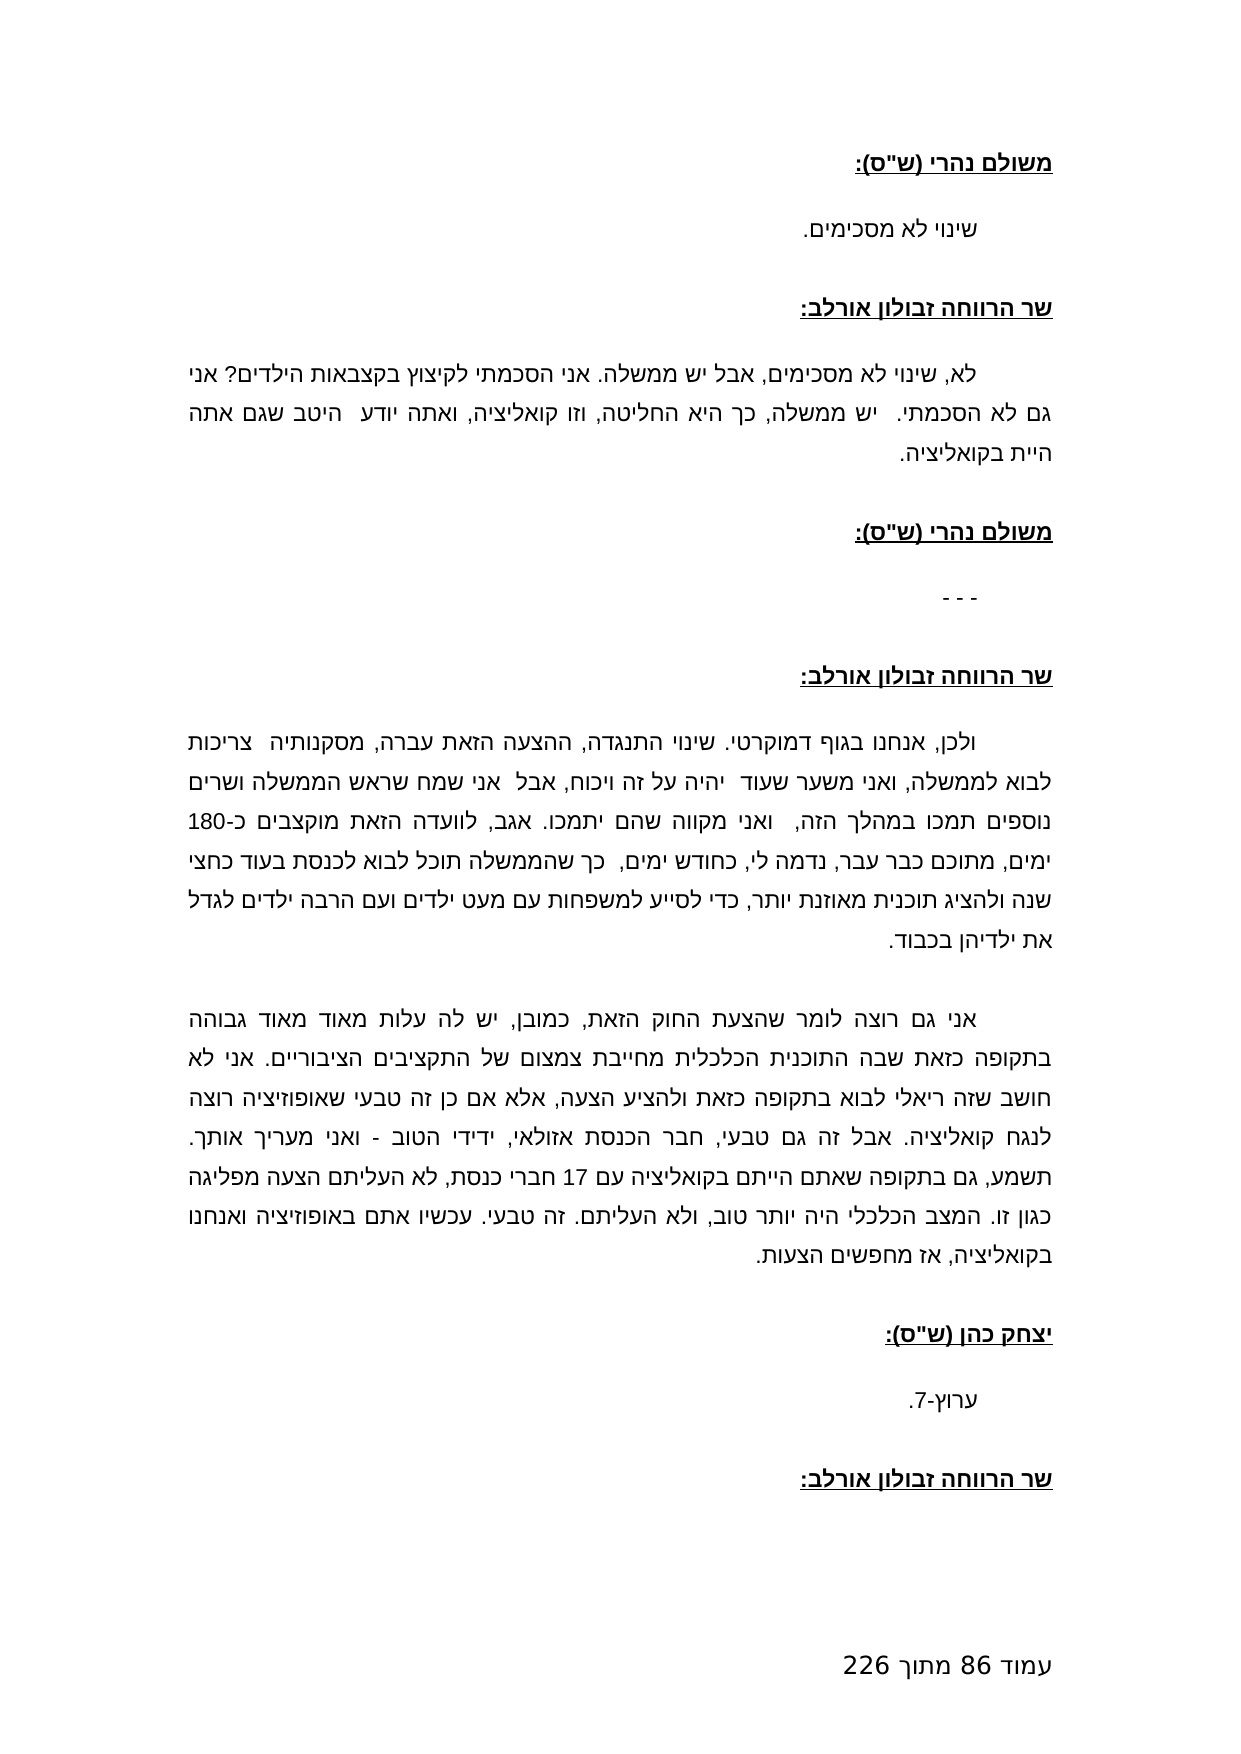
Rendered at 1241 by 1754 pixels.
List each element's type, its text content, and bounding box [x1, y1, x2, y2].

text שינוי לא מסכימים. [187, 216, 1053, 242]
text שר הרווחה זבולון אורלב: [187, 295, 1053, 321]
text - - - [187, 584, 1053, 611]
text אני גם רוצה לומר שהצעת החוק הזאת, כמובן, יש לה עלות מאוד מאוד גבוהה בתקופה כזאת שבה התוכנית הכלכלית מחייבת צמצום של התקציבים הציבוריים. אני לא חושב שזה ריאלי לבוא בתקופה כזאת ולהציע הצעה, אלא אם כן זה טבעי שאופוזיציה רוצה לנגח קואליציה. אבל זה גם טבעי, חבר הכנסת אזולאי, ידידי הטוב - ואני מעריך אותך. תשמע, גם בתקופה שאתם הייתם בקואליציה עם 17 חברי כנסת, לא העליתם הצעה מפליגה כגון זו. המצב הכלכלי היה יותר טוב, ולא העליתם. זה טבעי. עכשיו אתם באופוזיציה ואנחנו בקואליציה, אז מחפשים הצעות. [187, 1006, 1053, 1269]
text משולם נהרי (ש"ס): [187, 518, 1053, 545]
text ולכן, אנחנו בגוף דמוקרטי. שינוי התנגדה, ההצעה הזאת עברה, מסקנותיה צריכות לבוא לממשלה, ואני משער שעוד יהיה על זה ויכוח, אבל אני שמח שראש הממשלה ושרים נוספים תמכו במהלך הזה, ואני מקווה שהם יתמכו. אגב, לוועדה הזאת מוקצבים כ-180 ימים, מתוכם כבר עבר, נדמה לי, כחודש ימים, כך שהממשלה תוכל לבוא לכנסת בעוד כחצי שנה ולהציג תוכנית מאוזנת יותר, כדי לסייע למשפחות עם מעט ילדים ועם הרבה ילדים לגדל את ילדיהן בכבוד. [187, 729, 1053, 953]
text שר הרווחה זבולון אורלב: [187, 1466, 1053, 1492]
text לא, שינוי לא מסכימים, אבל יש ממשלה. אני הסכמתי לקיצוץ בקצבאות הילדים? אני גם לא הסכמתי. יש ממשלה, כך היא החליטה, וזו קואליציה, ואתה יודע היטב שגם אתה היית בקואליציה. [187, 361, 1053, 466]
text ערוץ-7. [187, 1387, 1053, 1413]
text משולם נהרי (ש"ס): [187, 150, 1053, 176]
text יצחק כהן (ש"ס): [187, 1321, 1053, 1348]
text שר הרווחה זבולון אורלב: [187, 663, 1053, 690]
